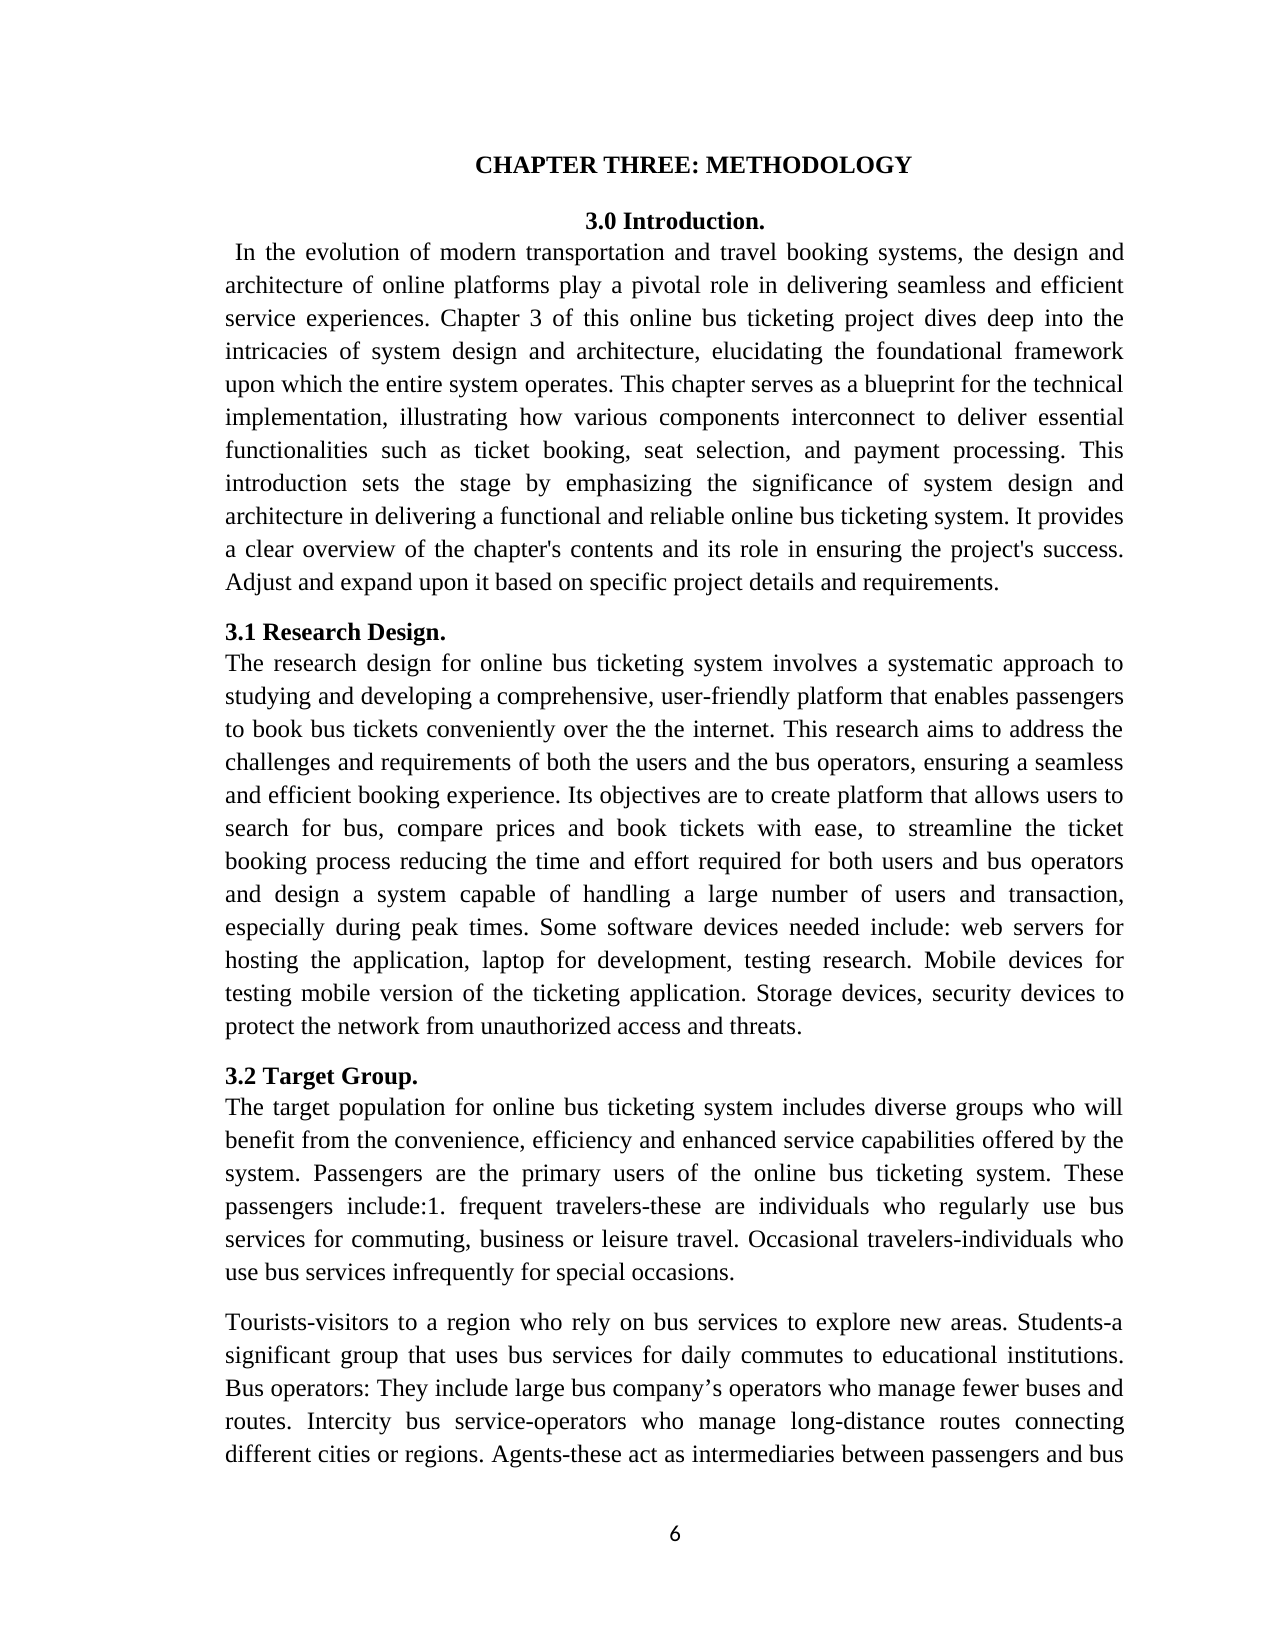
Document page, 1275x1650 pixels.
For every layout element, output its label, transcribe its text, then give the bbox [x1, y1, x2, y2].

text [225, 1307, 1125, 1468]
subtitle Introduction. [225, 206, 1125, 235]
text The target population for online bus ticketing system includes diverse groups who will benefit from the convenience, efficiency and enhanced service capabilities offered by the system. Passengers are the primary users of the online bus ticketing system. These passengers include:1. frequent travelers-these are individuals who regularly use bus services for commuting, business or leisure travel. Occasional travelers-individuals who use bus services infrequently for special occasions. [225, 1092, 1125, 1286]
text The research design for online bus ticketing system involves a systematic approach to studying and developing a comprehensive, user-friendly platform that enables passengers to book bus tickets conveniently over the the internet. This research aims to address the challenges and requirements of both the users and the bus operators, ensuring a seamless and efficient booking experience. Its objectives are to create platform that allows users to search for bus, compare prices and book tickets with ease, to streamline the ticket booking process reducing the time and effort required for both users and bus operators and design a system capable of handling a large number of users and transaction, especially during peak times. Some software devices needed include: web servers for hosting the application, laptop for development, testing research. Mobile devices for testing mobile version of the ticketing application. Storage devices, security devices to protect the network from unauthorized access and threats. [225, 648, 1125, 1040]
subtitle 3.1 Research Design. [225, 617, 1125, 646]
text In the evolution of modern transportation and travel booking systems, the design and architecture of online platforms play a pivotal role in delivering seamless and efficient service experiences. Chapter 3 of this online bus ticketing project dives deep into the intricacies of system design and architecture, elucidating the foundational framework upon which the entire system operates. This chapter serves as a blueprint for the technical implementation, illustrating how various components interconnect to deliver essential functionalities such as ticket booking, seat selection, and payment processing. This introduction sets the stage by emphasizing the significance of system design and architecture in delivering a functional and reliable online bus ticketing system. It provides a clear overview of the chapter's contents and its role in ensuring the project's success. Adjust and expand upon it based on specific project details and requirements. [225, 237, 1125, 596]
subtitle CHAPTER THREE: METHODOLOGY [262, 150, 1125, 179]
subtitle Target Group. [225, 1061, 1125, 1090]
